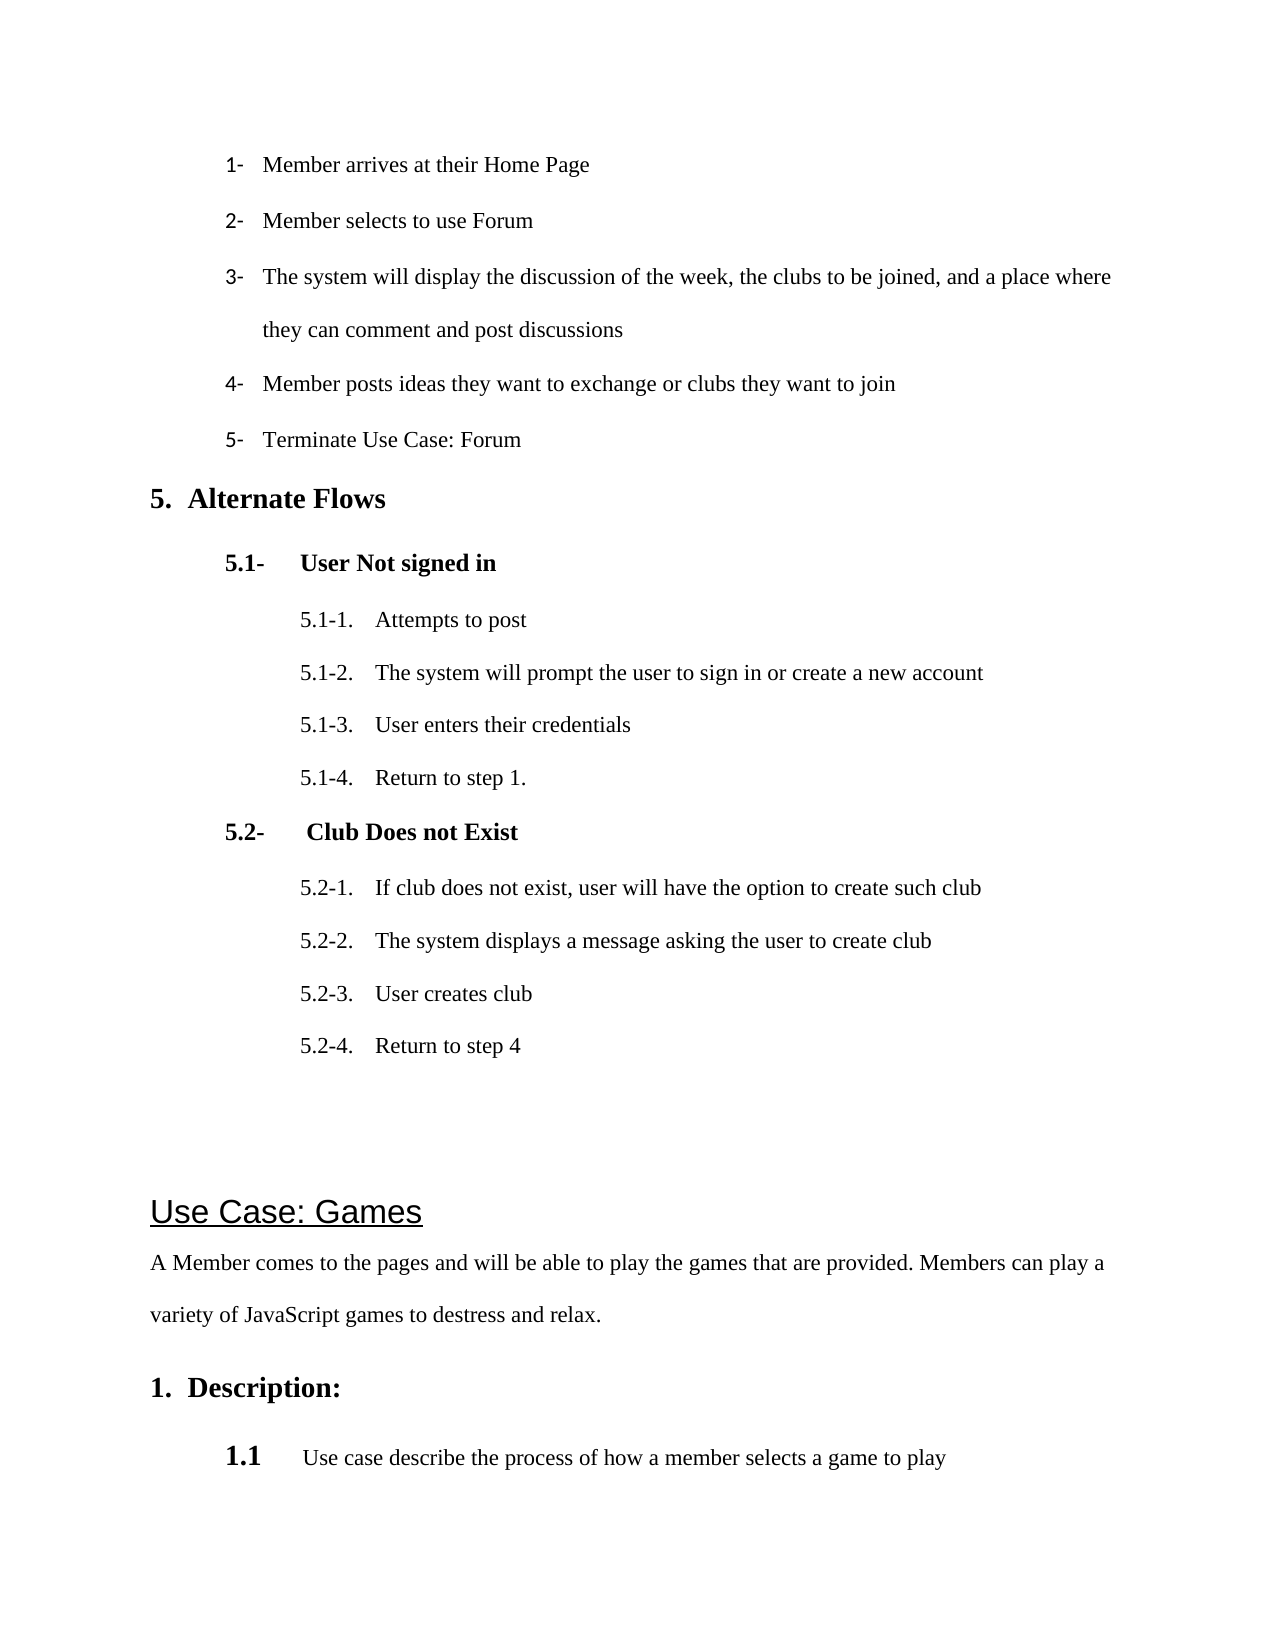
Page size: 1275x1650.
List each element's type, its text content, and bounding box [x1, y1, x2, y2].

list The system will prompt the user to sign in or create a new account [300, 658, 1125, 685]
list If club does not exist, user will have the option to create such club [300, 874, 1125, 901]
list The system will display the discussion of the week, the clubs to be joined, and a place where they can comment and post discussions [225, 262, 1125, 343]
list Terminate Use Case: Forum [225, 425, 1125, 453]
list User enters their credentials [300, 711, 1125, 738]
list User Not signed in [225, 548, 1125, 577]
list The system displays a message asking the user to create club [300, 927, 1125, 953]
list Member arrives at their Home Page [225, 150, 1125, 178]
list Return to step 4 [300, 1032, 1125, 1059]
list Member selects to use Forum [225, 206, 1125, 234]
list Return to step 1. [300, 764, 1125, 790]
list Club Does not Exist [225, 817, 1125, 845]
list Attempts to post [300, 606, 1125, 632]
list Alternate Flows [150, 481, 1125, 515]
subtitle Use Case: Games [150, 1192, 1125, 1230]
list Use case describe the process of how a member selects a game to play [225, 1438, 1125, 1471]
list Member posts ideas they want to exchange or clubs they want to join [225, 369, 1125, 397]
list User creates club [300, 979, 1125, 1006]
list Description: [150, 1371, 1125, 1404]
